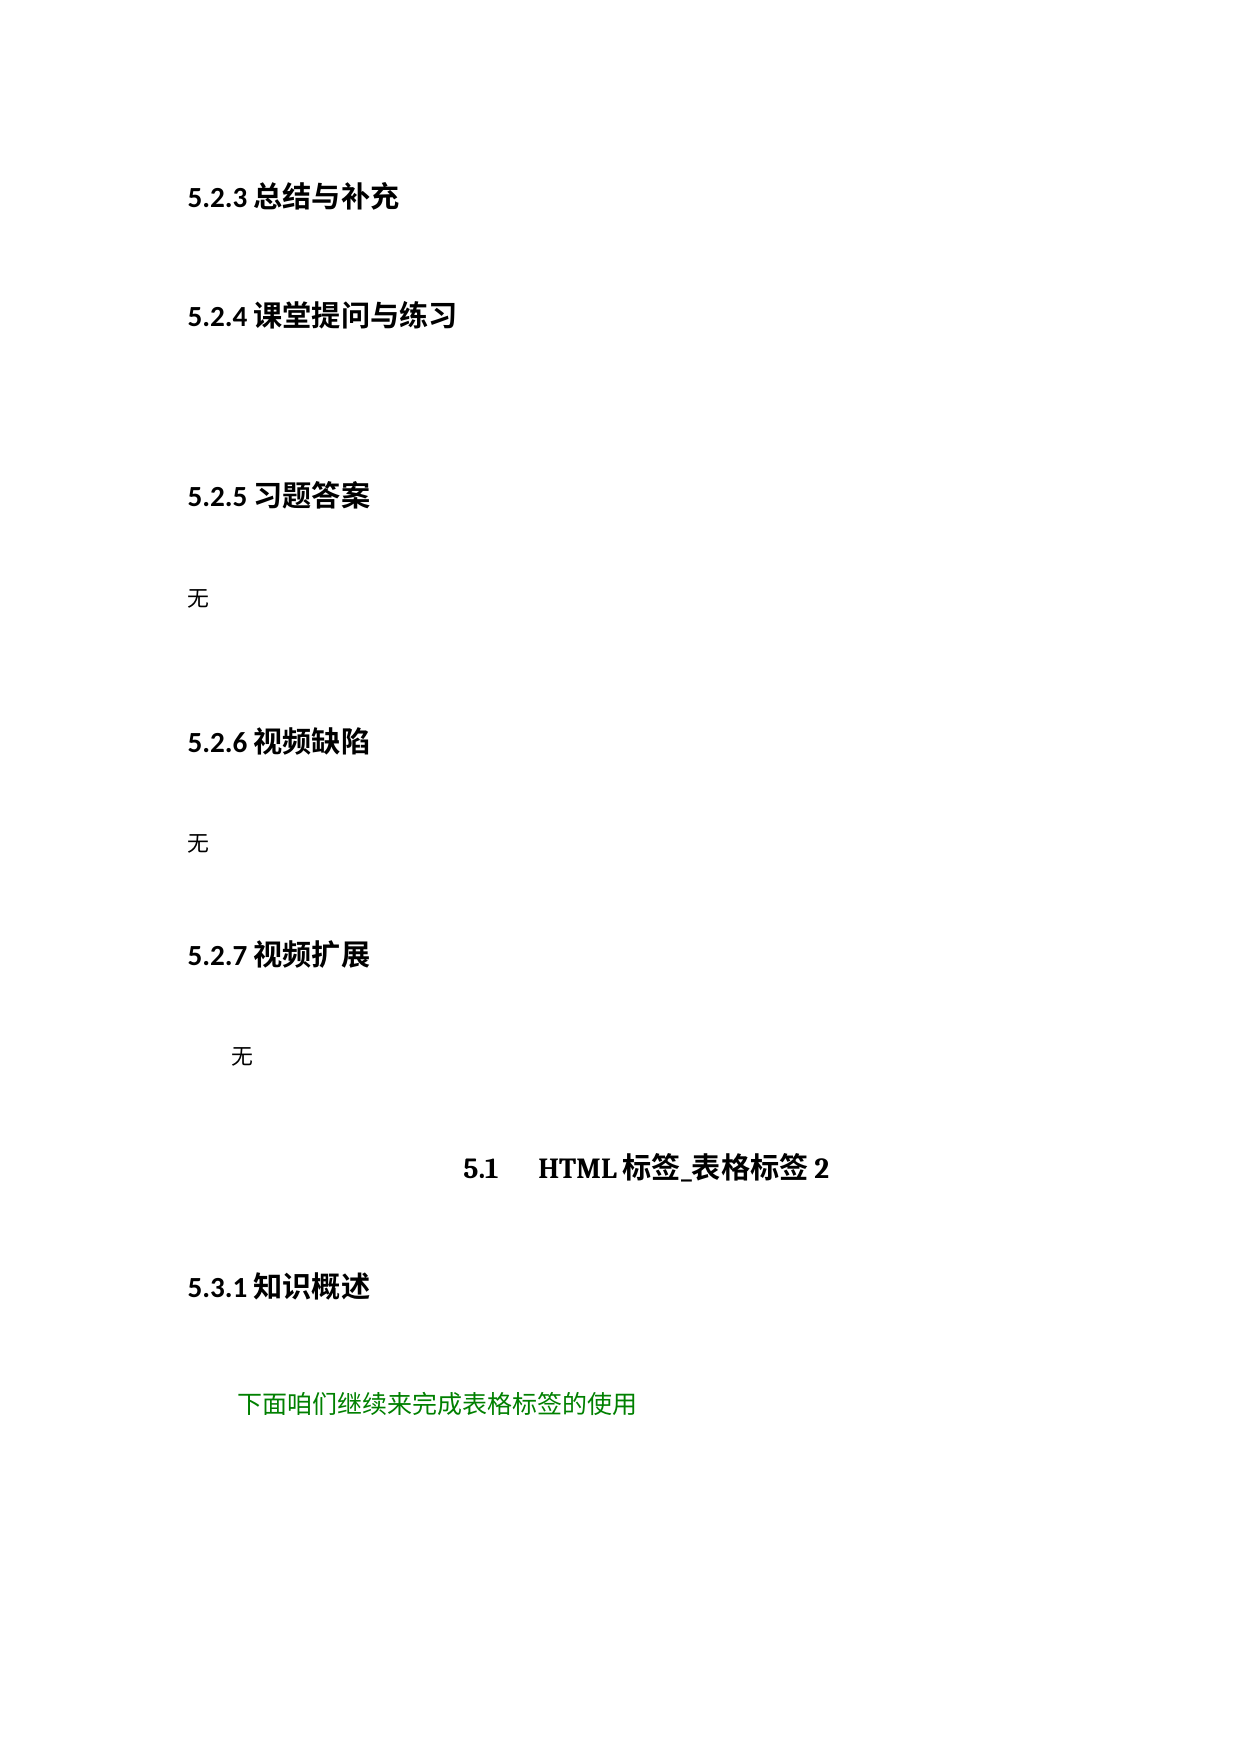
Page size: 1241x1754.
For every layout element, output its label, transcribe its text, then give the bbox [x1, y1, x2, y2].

subtitle 5.2.7视频扩展 [187, 920, 1053, 985]
subtitle 5.2.5习题答案 [187, 461, 1053, 526]
text 无 [187, 580, 1053, 613]
subtitle HTML标签_表格标签2 [239, 1133, 1053, 1198]
subtitle 5.2.3总结与补充 [187, 162, 1053, 227]
subtitle 5.3.1知识概述 [187, 1252, 1053, 1317]
text 无 [187, 826, 1053, 858]
text 无 [187, 1039, 1053, 1071]
subtitle 5.2.4课堂提问与练习 [187, 281, 1053, 346]
text 下面咱们继续来完成表格标签的使用 [187, 1371, 1053, 1436]
subtitle 5.2.6视频缺陷 [187, 707, 1053, 772]
